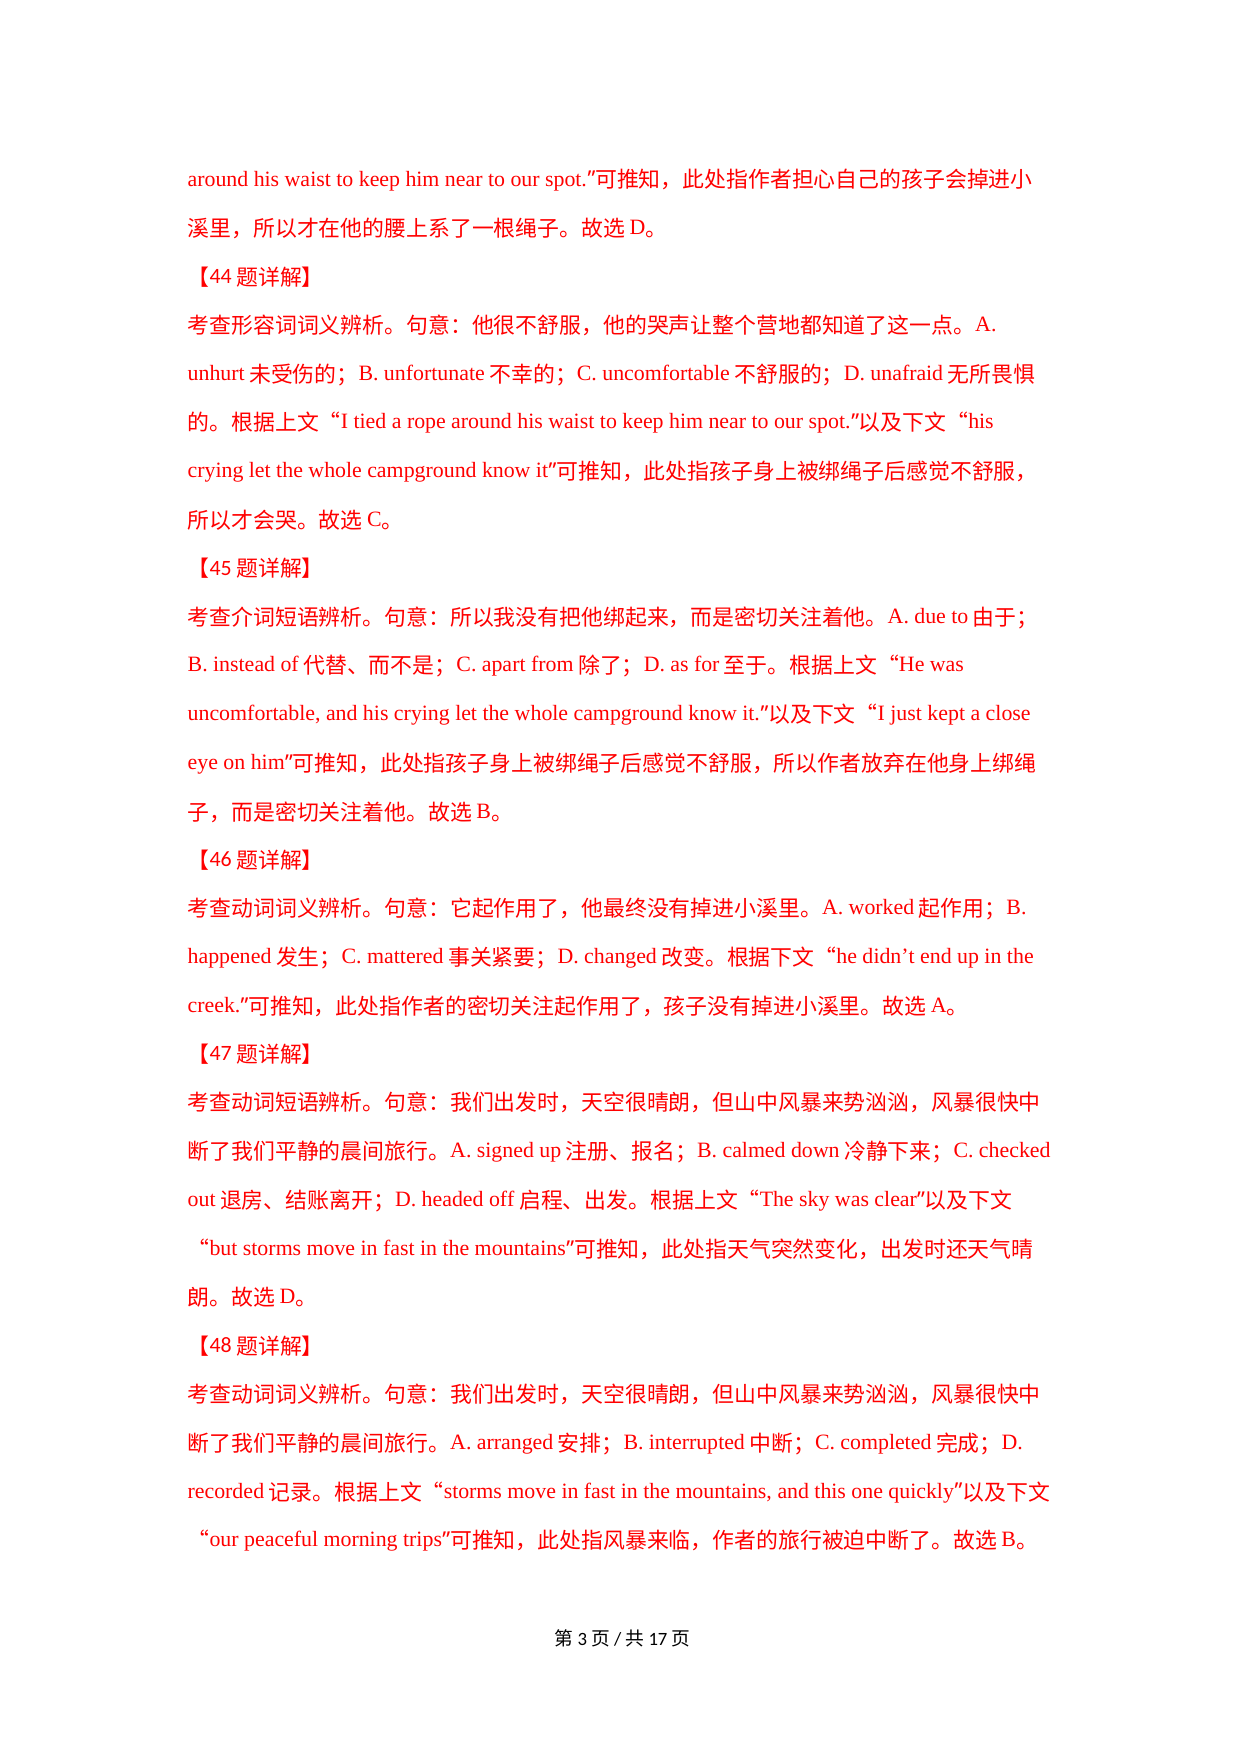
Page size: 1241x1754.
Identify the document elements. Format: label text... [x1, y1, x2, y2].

text 考查动词词义辨析。句意：我们出发时，天空很晴朗，但山中风暴来势汹汹，风暴很快中断了我们平静的晨间旅行。A. arranged安排；B. interrupted中断；C. completed完成；D. recorded记录。根据上文“storms move in fast in the mountains, and this one quickly”以及下文“our peaceful morning trips”可推知，此处指风暴来临，作者的旅行被迫中断了。故选B。 [187, 1377, 1053, 1555]
text 【46题详解】 [187, 842, 1053, 875]
text 【44题详解】 [187, 259, 1053, 292]
text 【48题详解】 [187, 1328, 1053, 1361]
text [187, 162, 1053, 243]
text 考查形容词词义辨析。句意：他很不舒服，他的哭声让整个营地都知道了这一点。A. unhurt未受伤的；B. unfortunate不幸的；C. uncomfortable不舒服的；D. unafraid无所畏惧的。根据上文“I tied a rope around his waist to keep him near to our spot.”以及下文“his crying let the whole campground know it”可推知，此处指孩子身上被绑绳子后感觉不舒服，所以才会哭。故选C。 [187, 307, 1053, 535]
text 【47题详解】 [187, 1037, 1053, 1069]
text 考查介词短语辨析。句意：所以我没有把他绑起来，而是密切关注着他。A. due to由于；B. instead of代替、而不是；C. apart from除了；D. as for至于。根据上文“He was uncomfortable, and his crying let the whole campground know it.”以及下文“I just kept a close eye on him”可推知，此处指孩子身上被绑绳子后感觉不舒服，所以作者放弃在他身上绑绳子，而是密切关注着他。故选B。 [187, 599, 1053, 827]
text 【45题详解】 [187, 551, 1053, 583]
text 考查动词词义辨析。句意：它起作用了，他最终没有掉进小溪里。A. worked起作用；B. happened发生；C. mattered事关紧要；D. changed改变。根据下文“he didn’t end up in the creek.”可推知，此处指作者的密切关注起作用了，孩子没有掉进小溪里。故选A。 [187, 891, 1053, 1021]
text 考查动词短语辨析。句意：我们出发时，天空很晴朗，但山中风暴来势汹汹，风暴很快中断了我们平静的晨间旅行。A. signed up注册、报名；B. calmed down冷静下来；C. checked out退房、结账离开；D. headed off启程、出发。根据上文“The sky was clear”以及下文“but storms move in fast in the mountains”可推知，此处指天气突然变化，出发时还天气晴朗。故选D。 [187, 1085, 1053, 1312]
